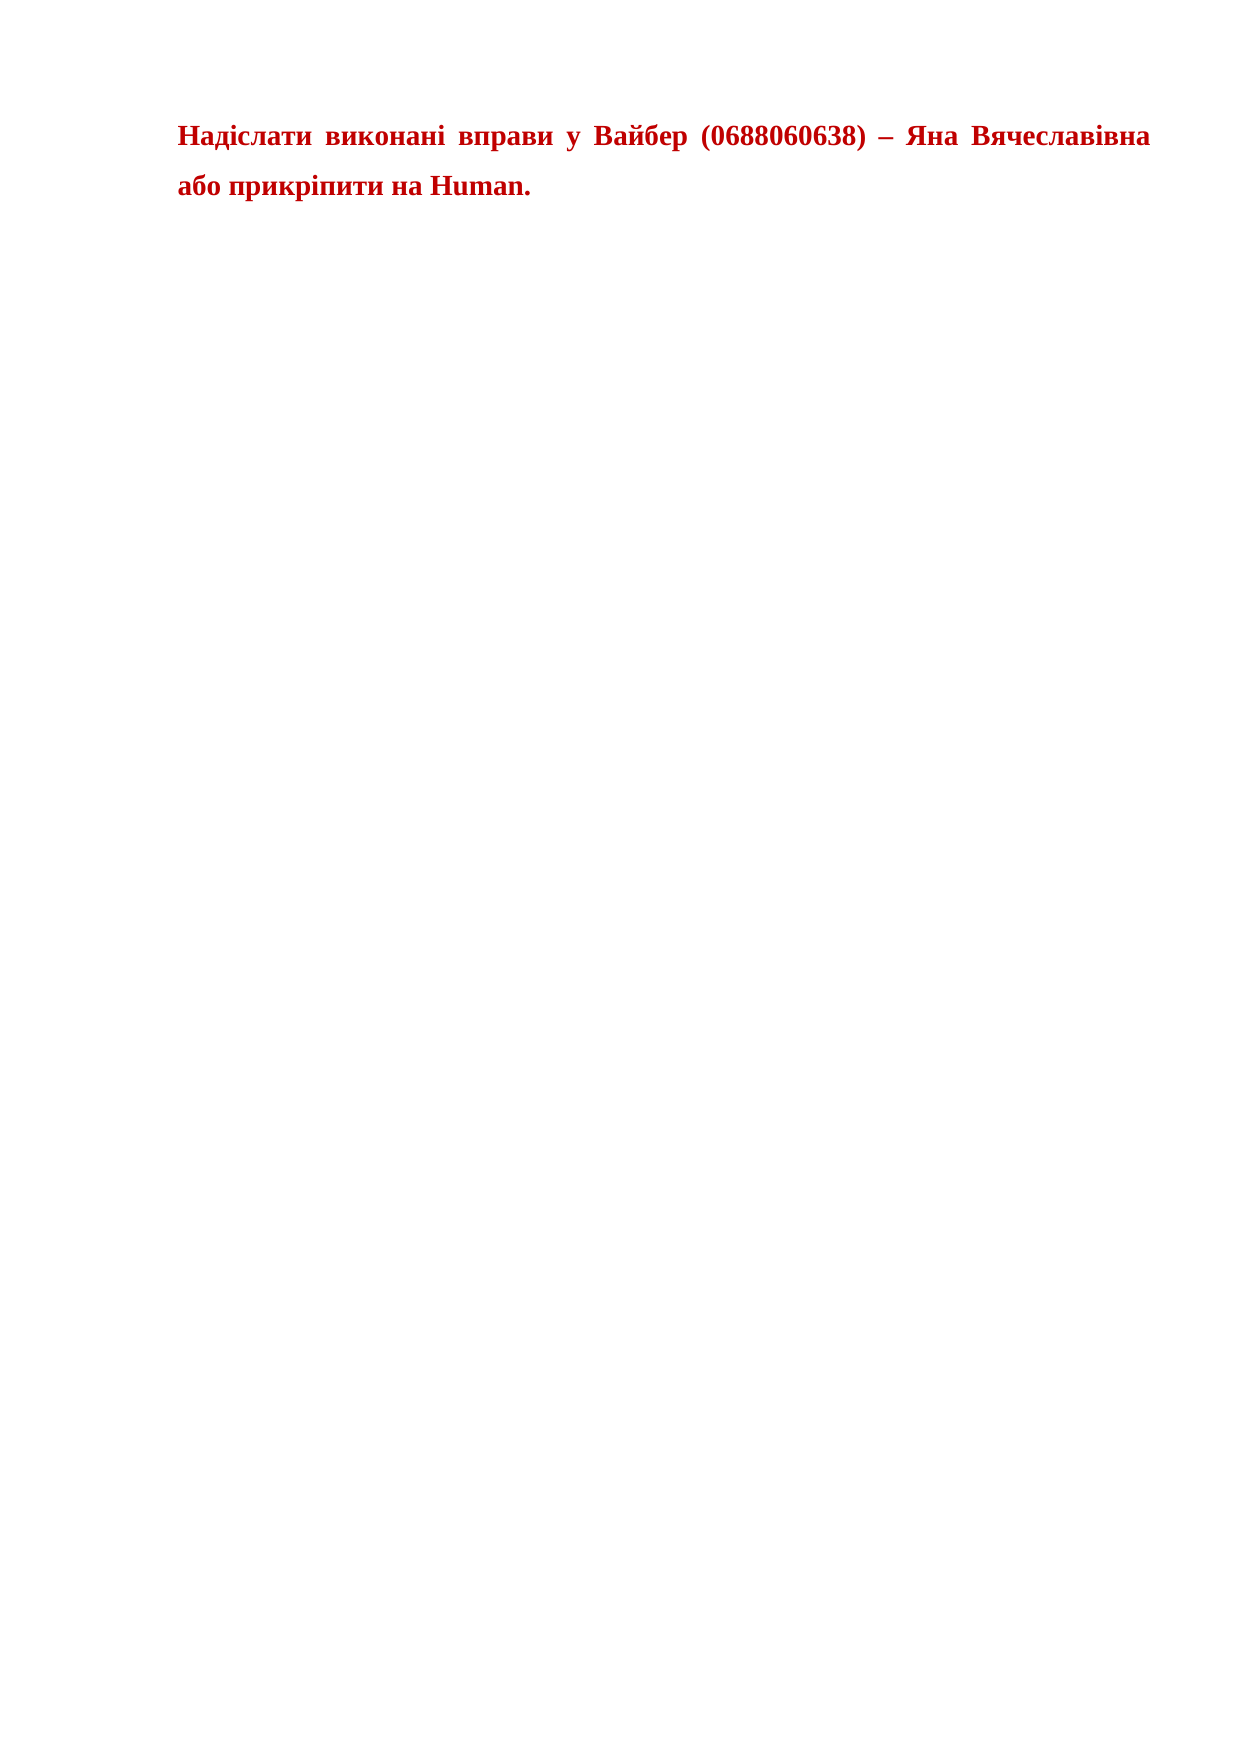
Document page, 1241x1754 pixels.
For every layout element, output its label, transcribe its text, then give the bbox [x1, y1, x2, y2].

text Надіслати виконані вправи у Вайбер (0688060638) – Яна Вячеславівна або прикріпити на Human. [177, 118, 1152, 202]
